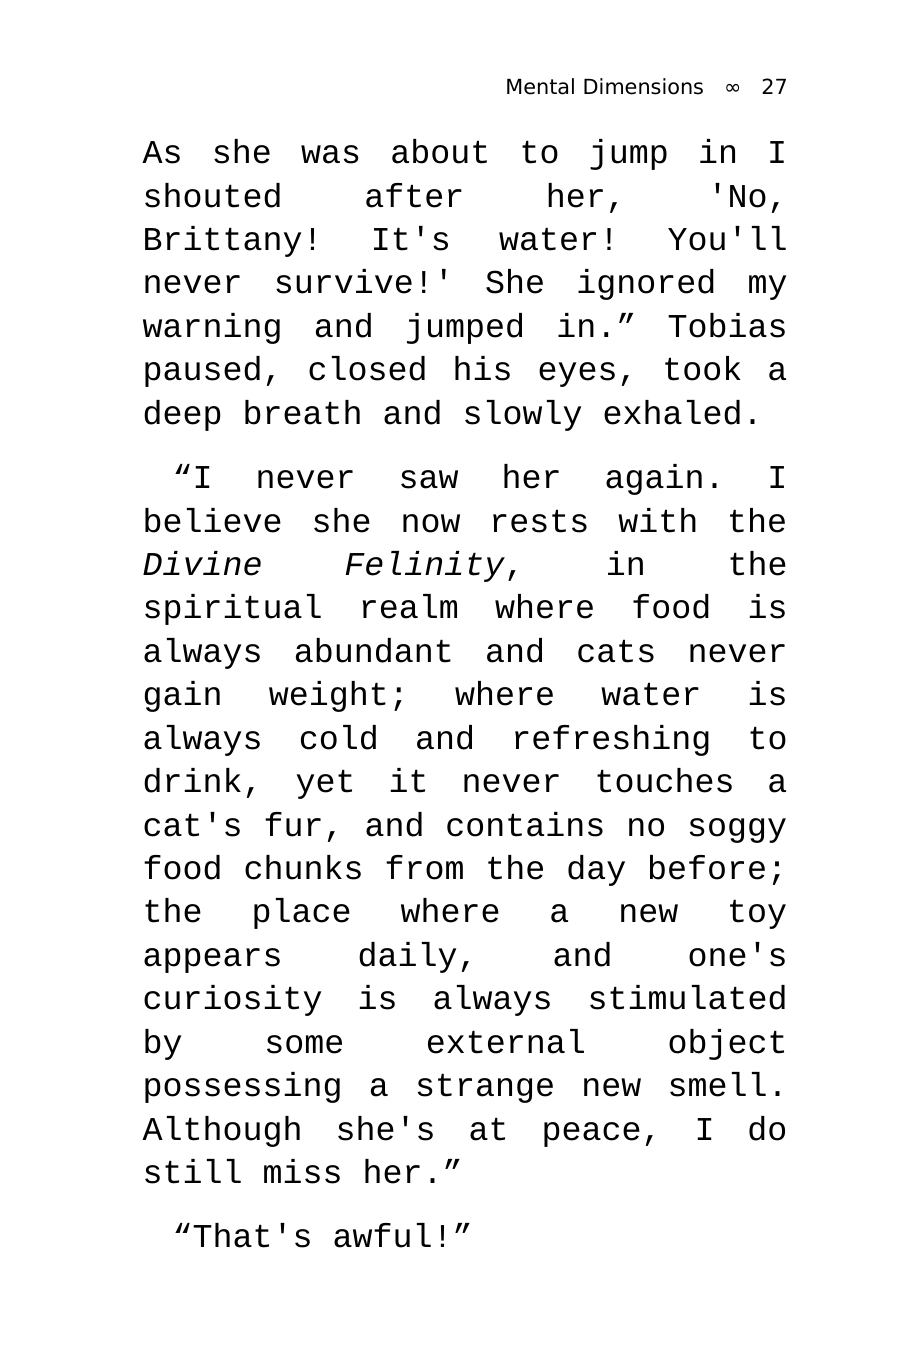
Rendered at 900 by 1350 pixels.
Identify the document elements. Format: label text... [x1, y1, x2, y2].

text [142, 136, 787, 434]
text “That's awful!” [142, 1220, 787, 1258]
text “I never saw her again. I believe she now rests with the Divine Felinity, in the spiritual realm where food is always abundant and cats never gain weight; where water is always cold and refreshing to drink, yet it never touches a cat's fur, and contains no soggy food chunks from the day before; the place where a new toy appears daily, and one's curiosity is always stimulated by some external object possessing a strange new smell. Although she's at peace, I do still miss her.” [142, 461, 787, 1194]
